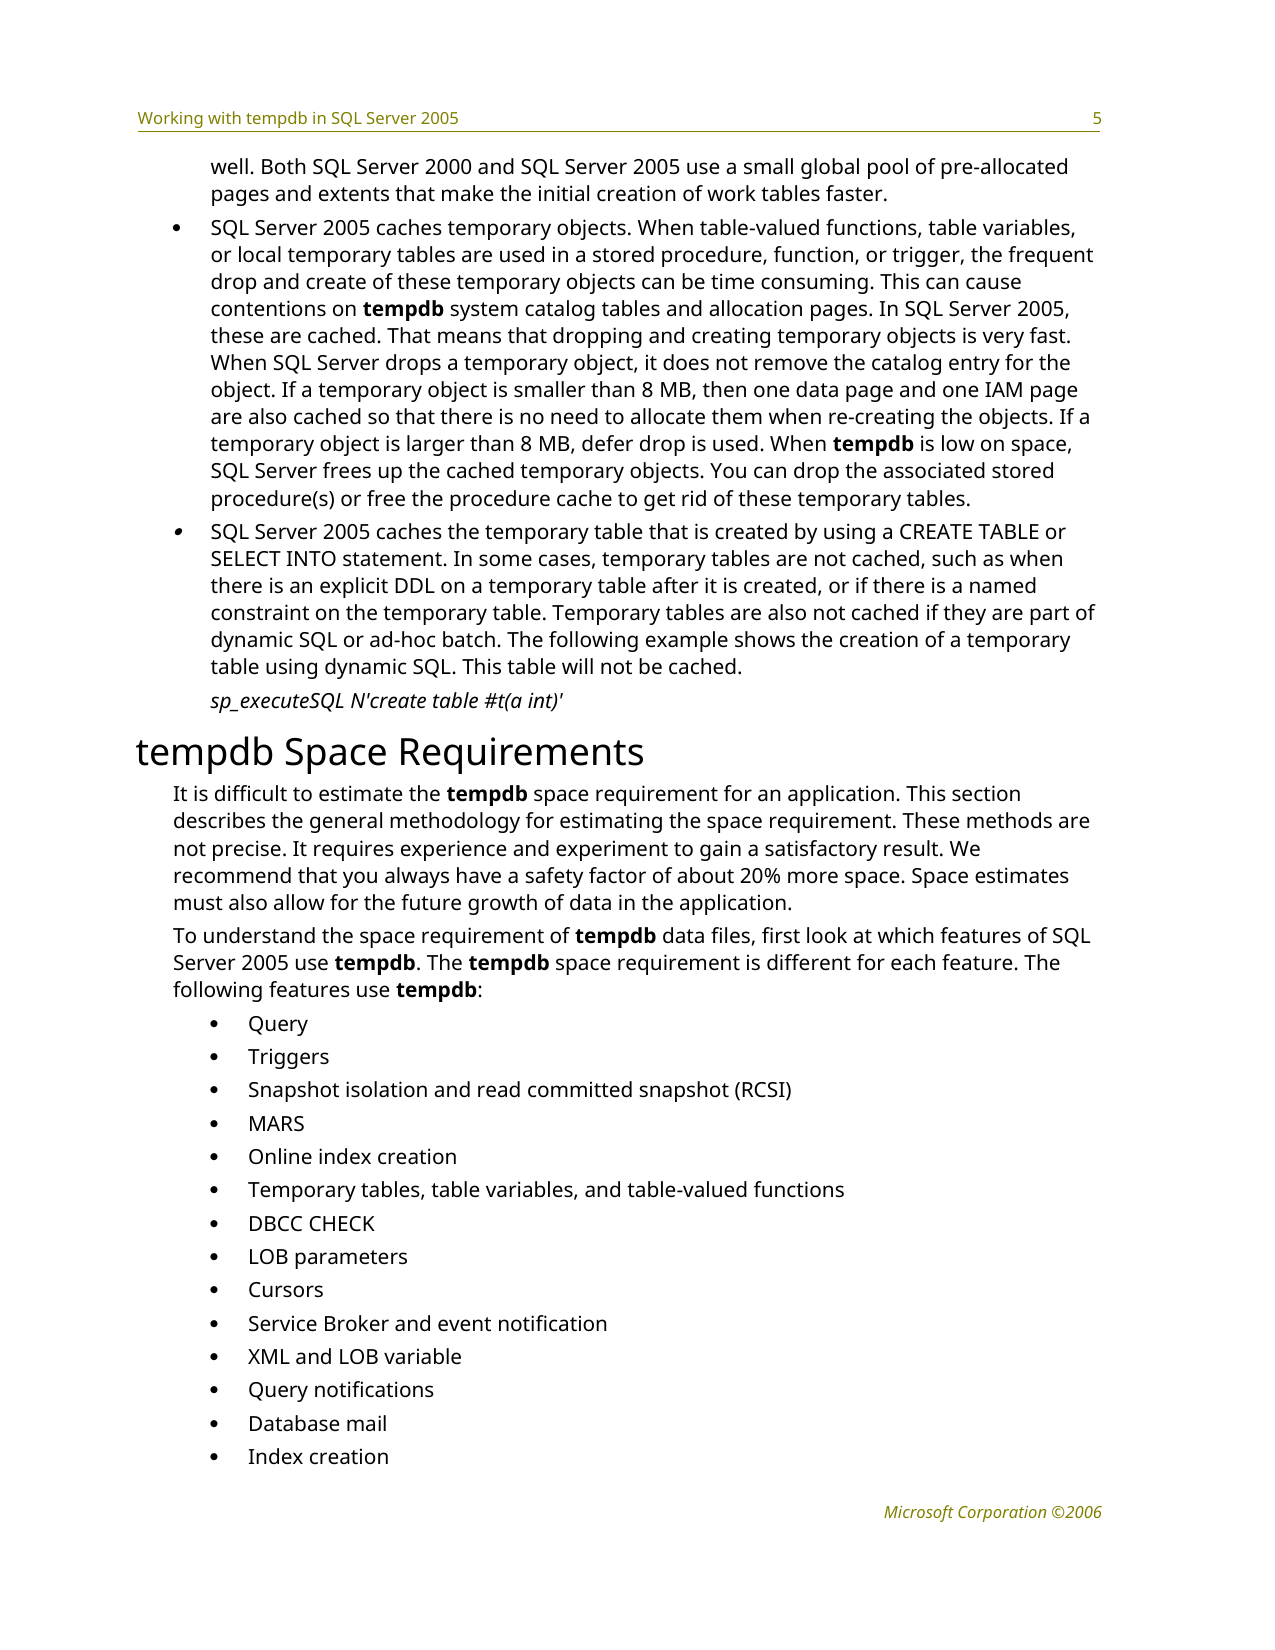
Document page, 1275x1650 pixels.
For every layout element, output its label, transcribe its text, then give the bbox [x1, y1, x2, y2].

text It is difficult to estimate the tempdb space requirement for an application. This section describes the general methodology for estimating the space requirement. These methods are not precise. It requires experience and experiment to gain a satisfactory result. We recommend that you always have a safety factor of about 20% more space. Space estimates must also allow for the future growth of data in the application. [173, 780, 1102, 916]
list LOB parameters [210, 1243, 1102, 1270]
list Service Broker and event notification [210, 1309, 1102, 1336]
list sp_executeSQL N'create table #t(a int)' [210, 686, 1102, 713]
list Cursors [210, 1276, 1102, 1303]
list Snapshot isolation and read committed snapshot (RCSI) [210, 1076, 1102, 1103]
text To understand the space requirement of tempdb data files, first look at which features of SQL Server 2005 use tempdb. The tempdb space requirement is different for each feature. The following features use tempdb: [173, 922, 1102, 1003]
list Query notifications [210, 1376, 1102, 1403]
list Query [210, 1009, 1102, 1036]
list Temporary tables, table variables, and table-valued functions [210, 1176, 1102, 1203]
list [173, 153, 1102, 207]
list Triggers [210, 1043, 1102, 1070]
subtitle tempdb Space Requirements [135, 732, 1102, 774]
list Online index creation [210, 1143, 1102, 1170]
list Index creation [210, 1443, 1102, 1470]
list SQL Server 2005 caches temporary objects. When table-valued functions, table variables, or local temporary tables are used in a stored procedure, function, or trigger, the frequent drop and create of these temporary objects can be time consuming. This can cause contentions on tempdb system catalog tables and allocation pages. In SQL Server 2005, these are cached. That means that dropping and creating temporary objects is very fast. When SQL Server drops a temporary object, it does not remove the catalog entry for the object. If a temporary object is smaller than 8 MB, then one data page and one IAM page are also cached so that there is no need to allocate them when re-creating the objects. If a temporary object is larger than 8 MB, defer drop is used. When tempdb is low on space, SQL Server frees up the cached temporary objects. You can drop the associated stored procedure(s) or free the procedure cache to get rid of these temporary tables. [173, 213, 1102, 511]
list Database mail [210, 1409, 1102, 1436]
list SQL Server 2005 caches the temporary table that is created by using a CREATE TABLE or SELECT INTO statement. In some cases, temporary tables are not cached, such as when there is an explicit DDL on a temporary table after it is created, or if there is a named constraint on the temporary table. Temporary tables are also not cached if they are part of dynamic SQL or ad-hoc batch. The following example shows the creation of a temporary table using dynamic SQL. This table will not be cached. [173, 518, 1102, 680]
list DBCC CHECK [210, 1209, 1102, 1236]
list MARS [210, 1109, 1102, 1136]
list XML and LOB variable [210, 1343, 1102, 1370]
